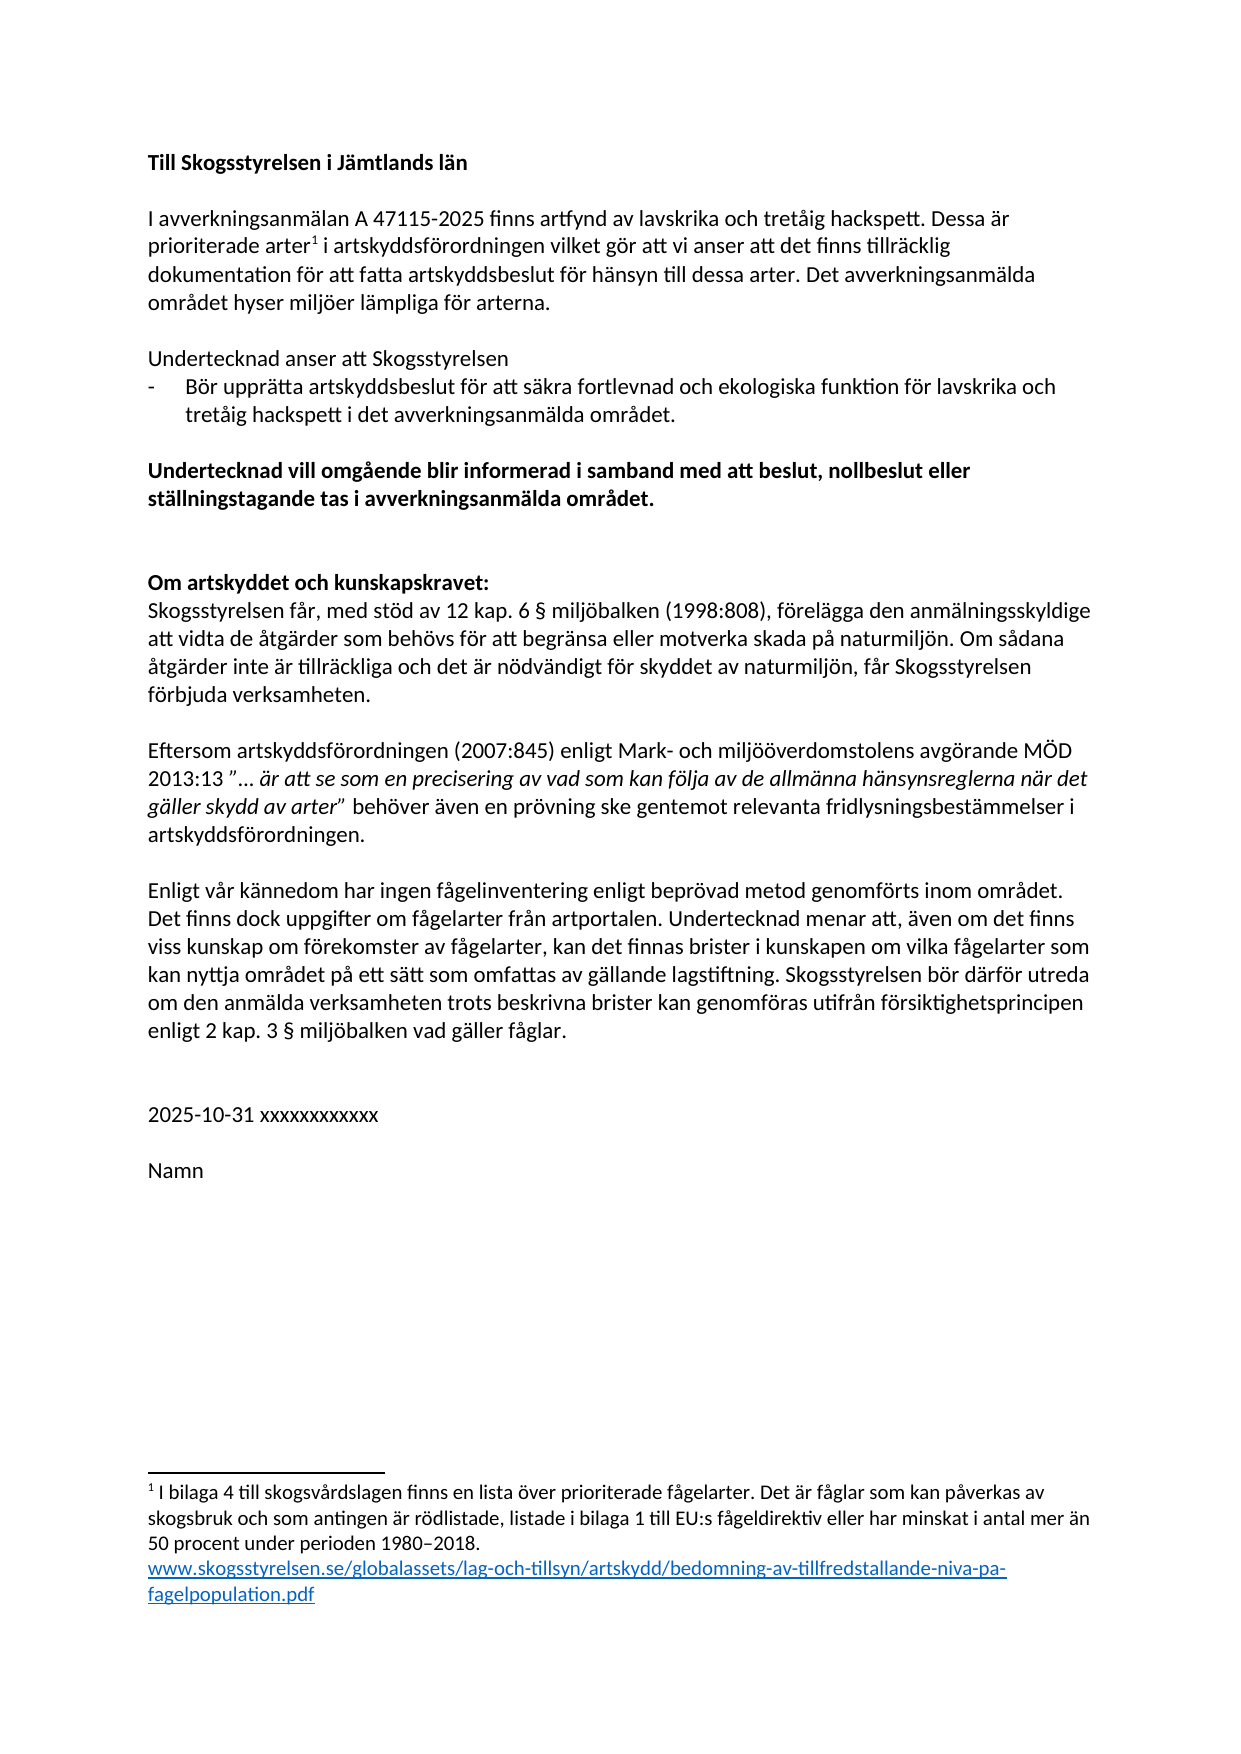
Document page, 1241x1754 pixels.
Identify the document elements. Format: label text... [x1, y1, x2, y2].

list Bör upprätta artskyddsbeslut för att säkra fortlevnad och ekologiska funktion för lavskrika och tretåig hackspett i det avverkningsanmälda området. [148, 372, 1093, 428]
text I avverkningsanmälan A 47115-2025 finns artfynd av lavskrika och tretåig hackspett. Dessa är prioriterade arter i artskyddsförordningen vilket gör att vi anser att det finns tillräcklig dokumentation för att fatta artskyddsbeslut för hänsyn till dessa arter. Det avverkningsanmälda området hyser miljöer lämpliga för arterna. [148, 204, 1093, 316]
text Eftersom artskyddsförordningen (2007:845) enligt Mark- och miljööverdomstolens avgörande MÖD 2013:13 ”… är att se som en precisering av vad som kan följa av de allmänna hänsynsreglerna när det [148, 736, 1093, 792]
text Undertecknad anser att Skogsstyrelsen [148, 344, 1093, 372]
text gäller skydd av arter” behöver även en prövning ske gentemot relevanta fridlysningsbestämmelser i artskyddsförordningen. [148, 792, 1093, 848]
text 2025-10-31 xxxxxxxxxxxx [148, 1100, 1093, 1128]
text Om artskyddet och kunskapskravet: [148, 568, 1093, 596]
text Till Skogsstyrelsen i Jämtlands län [148, 148, 1093, 176]
text Enligt vår kännedom har ingen fågelinventering enligt beprövad metod genomförts inom området. Det finns dock uppgifter om fågelarter från artportalen. Undertecknad menar att, även om det finns viss kunskap om förekomster av fågelarter, kan det finnas brister i kunskapen om vilka fågelarter som kan nyttja området på ett sätt som omfattas av gällande lagstiftning. Skogsstyrelsen bör därför utreda om den anmälda verksamheten trots beskrivna brister kan genomföras utifrån försiktighetsprincipen enligt 2 kap. 3 § miljöbalken vad gäller fåglar. [148, 876, 1093, 1044]
text Undertecknad vill omgående blir informerad i samband med att beslut, nollbeslut eller ställningstagande tas i avverkningsanmälda området. [148, 456, 1093, 512]
text Namn [148, 1156, 1093, 1184]
text Skogsstyrelsen får, med stöd av 12 kap. 6 § miljöbalken (1998:808), förelägga den anmälningsskyldige att vidta de åtgärder som behövs för att begränsa eller motverka skada på naturmiljön. Om sådana åtgärder inte är tillräckliga och det är nödvändigt för skyddet av naturmiljön, får Skogsstyrelsen förbjuda verksamheten. [148, 596, 1093, 708]
